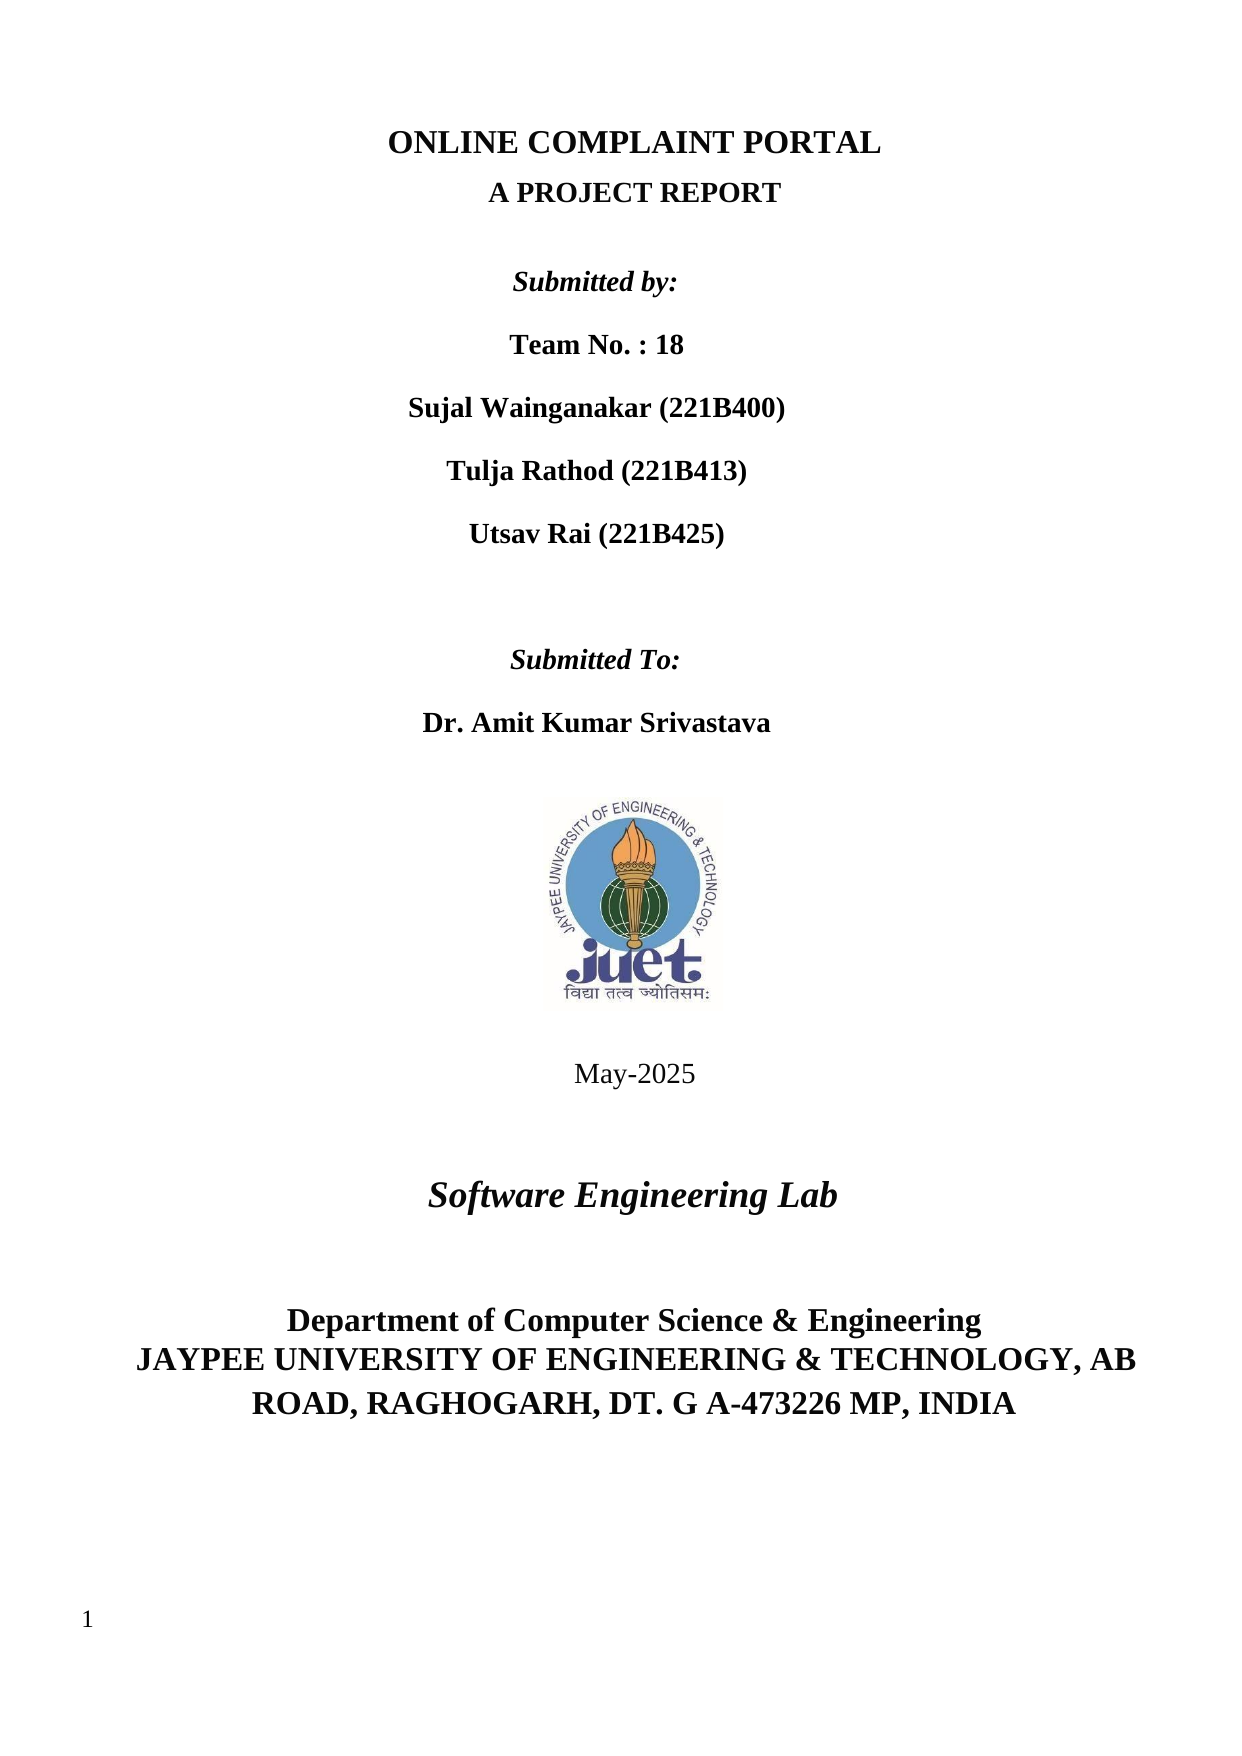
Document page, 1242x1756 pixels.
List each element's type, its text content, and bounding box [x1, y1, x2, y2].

picture [543, 797, 724, 1011]
text JAYPEE UNIVERSITY OF ENGINEERING & TECHNOLOGY, AB [136, 1339, 1159, 1378]
text Dr. Amit Kumar Srivastava [94, 705, 1099, 739]
text Department of Computer Science & Engineering [111, 1300, 1157, 1338]
text May-2025 [111, 1056, 1159, 1089]
text ROAD, RAGHOGARH, DT. G A-473226 MP, INDIA [111, 1383, 1157, 1422]
text Team No. : 18 [94, 327, 1099, 361]
text Software Engineering Lab [111, 1173, 1159, 1216]
text ONLINE COMPLAINT PORTAL [111, 123, 1159, 161]
text Submitted by: [94, 264, 1099, 298]
text Submitted To: [94, 642, 1099, 676]
text A PROJECT REPORT [111, 175, 1159, 208]
text Tulja Rathod (221B413) [94, 453, 1099, 487]
text Sujal Wainganakar (221B400) [94, 390, 1099, 424]
text Utsav Rai (221B425) [94, 516, 1099, 550]
